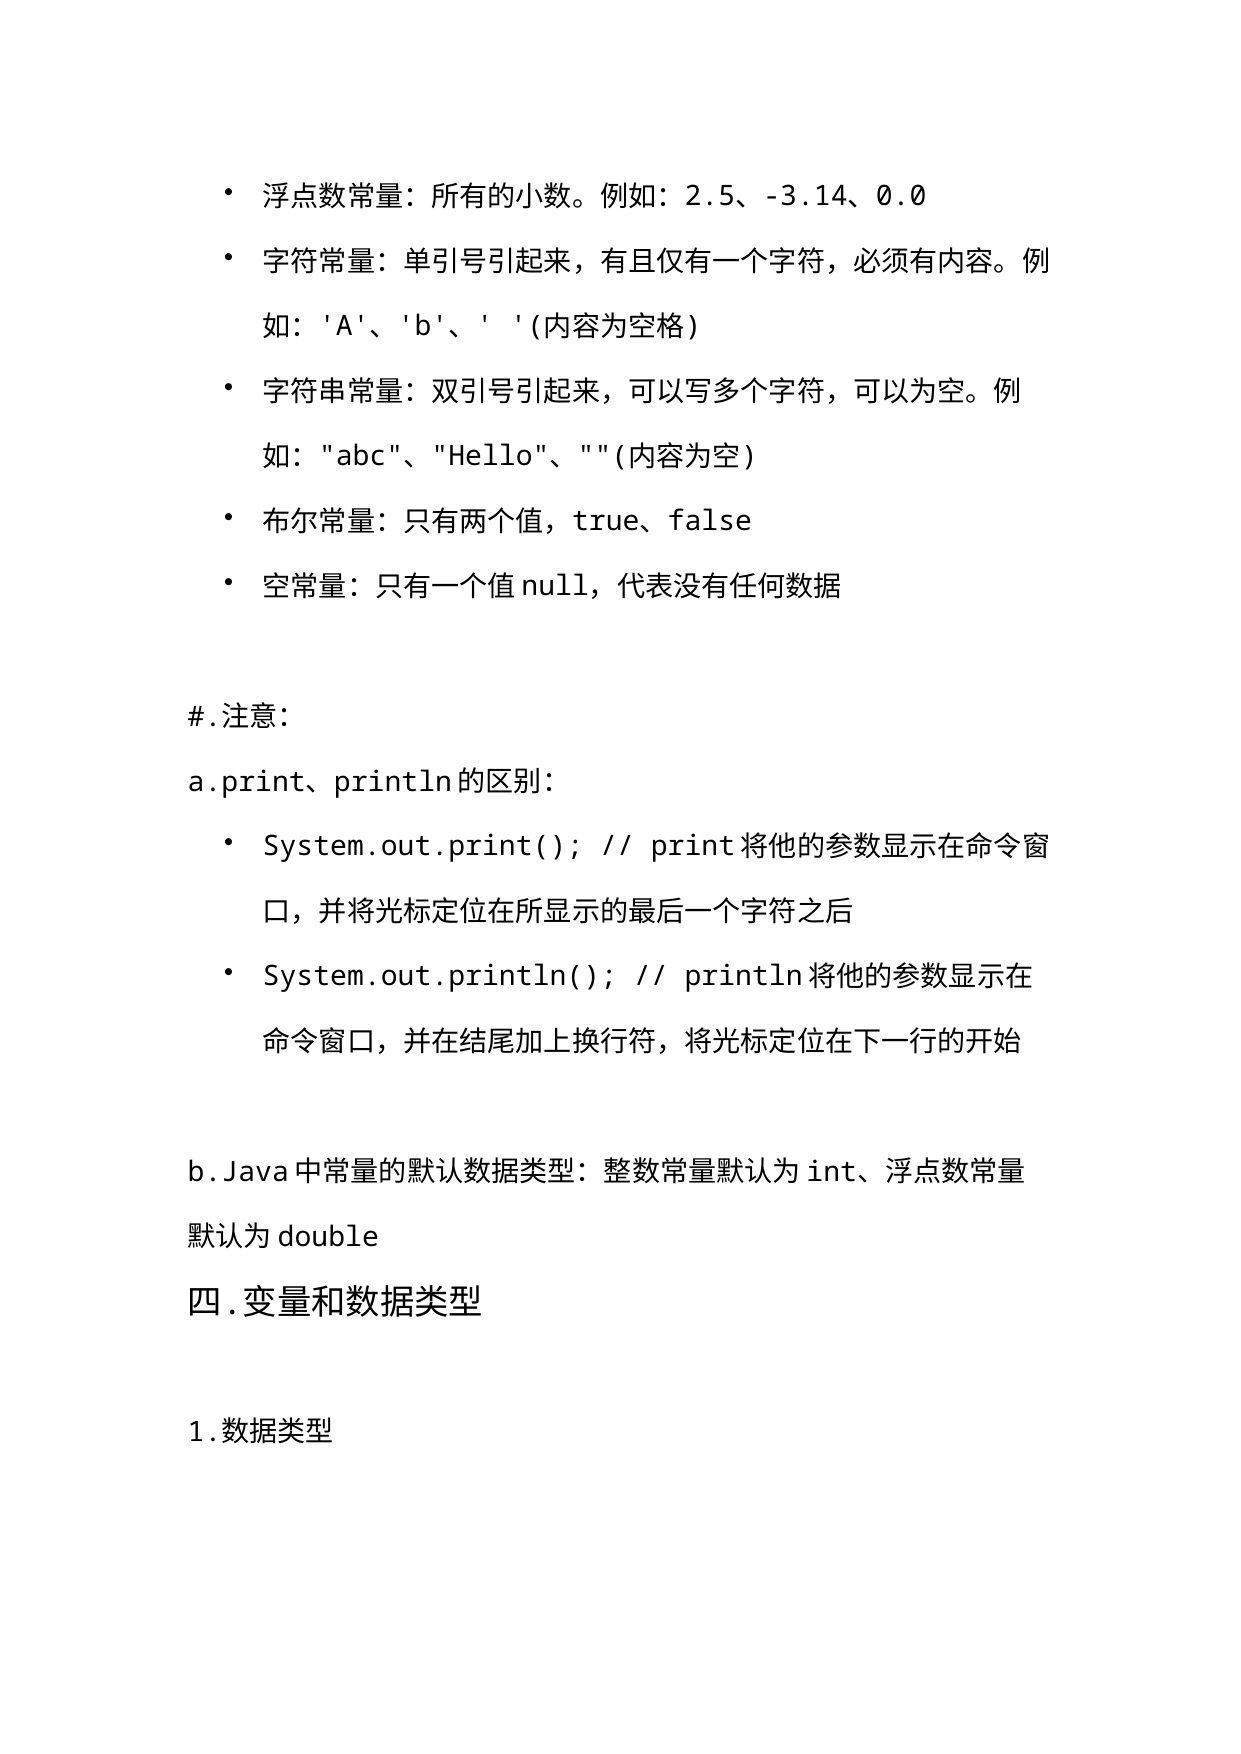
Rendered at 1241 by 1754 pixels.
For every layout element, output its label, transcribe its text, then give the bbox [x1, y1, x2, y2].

text a.print、println的区别： [187, 747, 1053, 812]
list System.out.println(); // println将他的参数显示在命令窗口，并在结尾加上换行符，将光标定位在下一行的开始 [225, 942, 1053, 1072]
text 1.数据类型 [187, 1397, 1053, 1462]
text #.注意： [187, 682, 1053, 747]
text 四.变量和数据类型 [187, 1267, 1053, 1332]
list 空常量：只有一个值null，代表没有任何数据 [225, 552, 1053, 617]
list 浮点数常量：所有的小数。例如：2.5、-3.14、0.0 [225, 162, 1053, 227]
text b.Java中常量的默认数据类型：整数常量默认为int、浮点数常量默认为double [187, 1137, 1053, 1267]
list 字符常量：单引号引起来，有且仅有一个字符，必须有内容。例如：'A'、'b'、' '(内容为空格) [225, 227, 1053, 357]
list 布尔常量：只有两个值，true、false [225, 487, 1053, 552]
list 字符串常量：双引号引起来，可以写多个字符，可以为空。例如："abc"、"Hello"、""(内容为空) [225, 357, 1053, 487]
list System.out.print(); // print将他的参数显示在命令窗口，并将光标定位在所显示的最后一个字符之后 [225, 812, 1053, 942]
